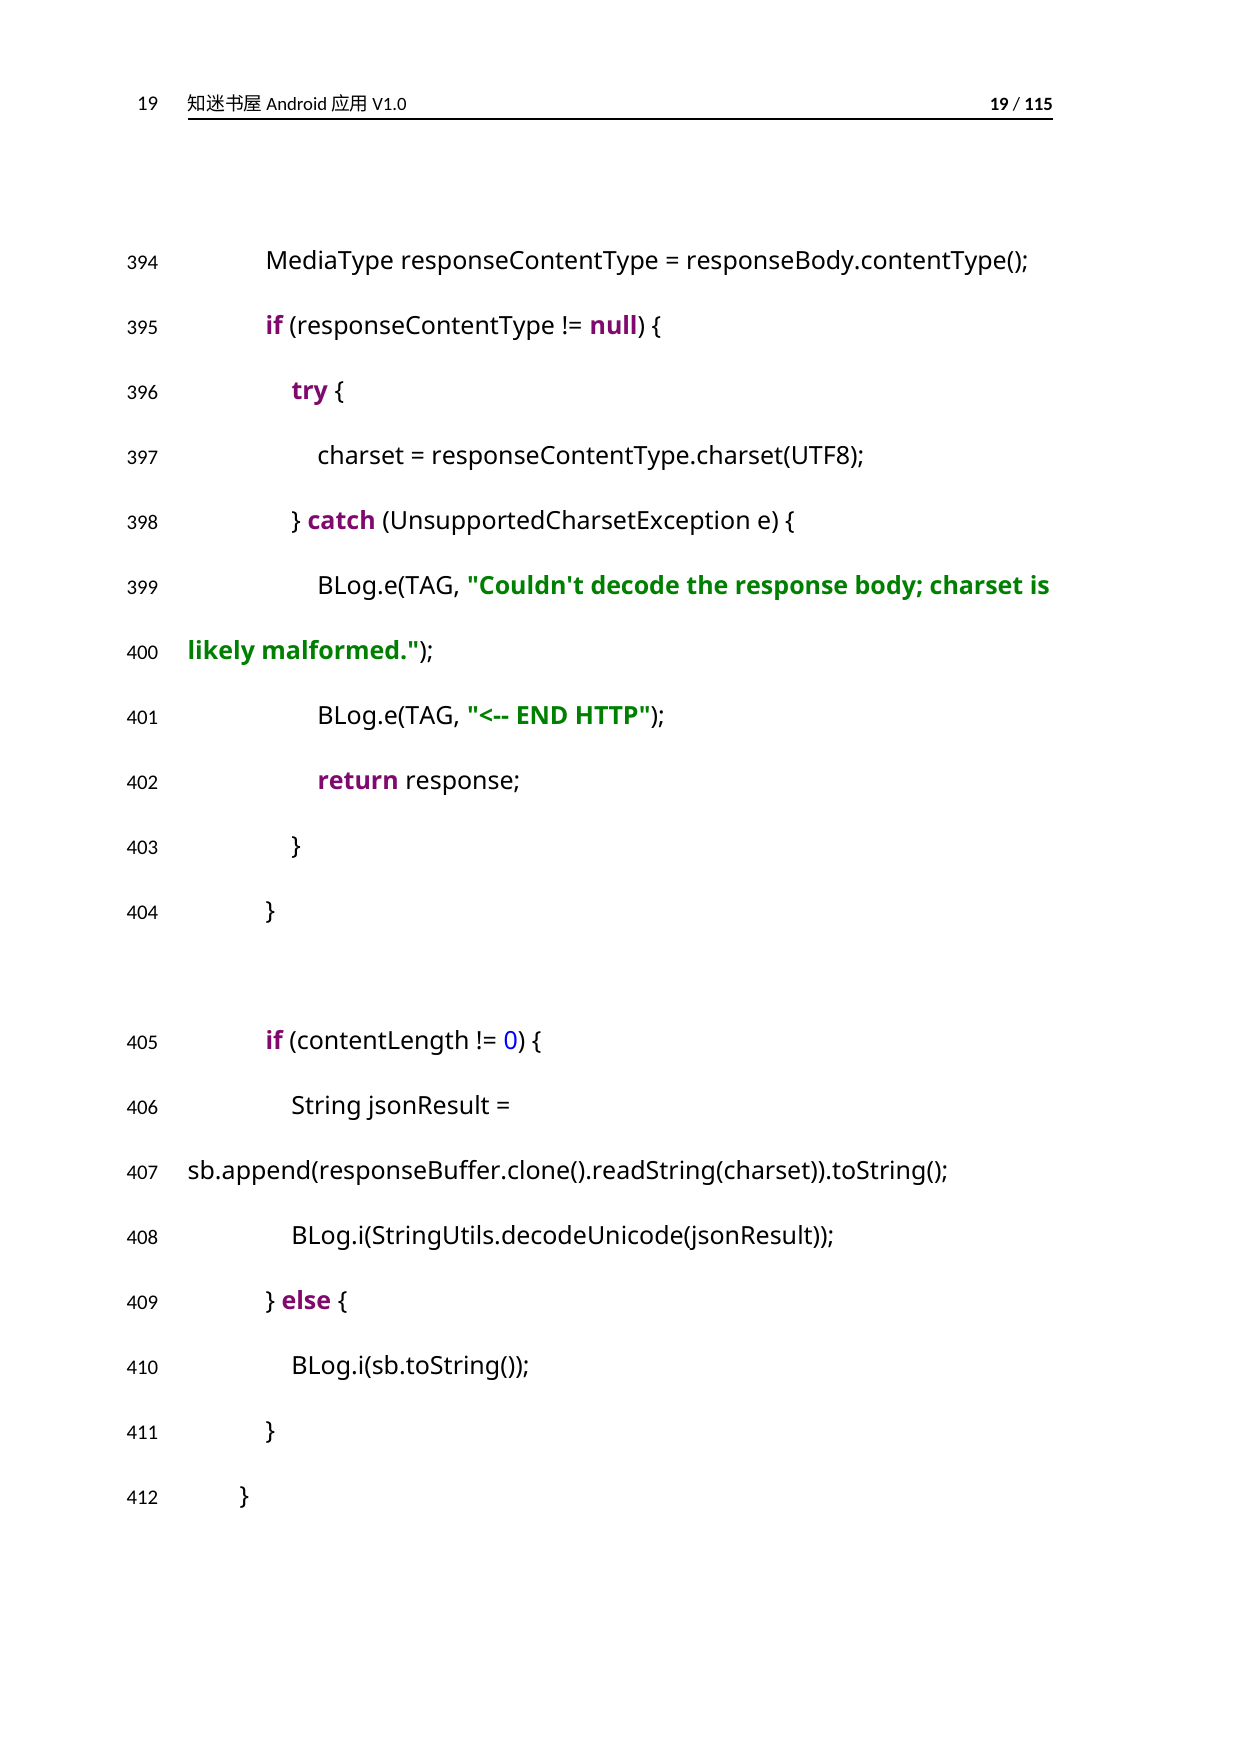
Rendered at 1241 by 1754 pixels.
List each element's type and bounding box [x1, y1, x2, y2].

text [187, 162, 1053, 1527]
